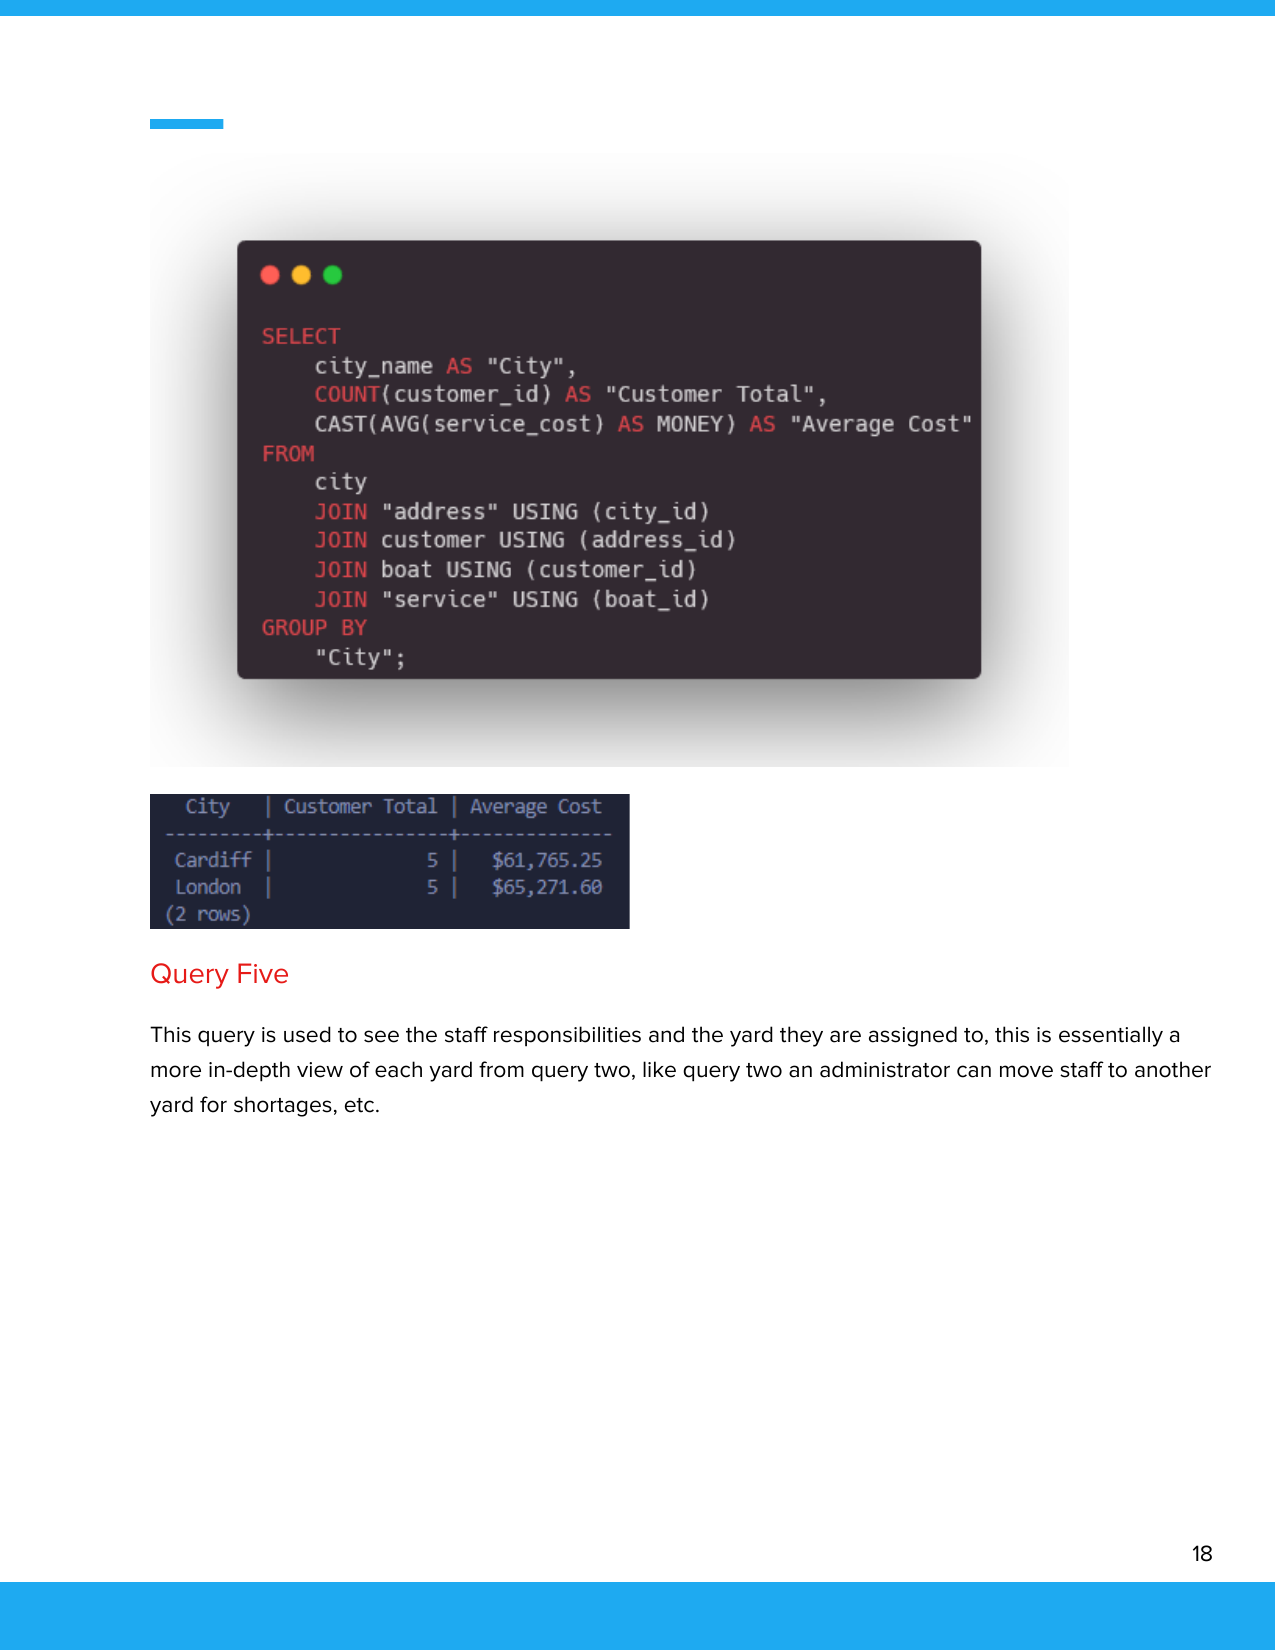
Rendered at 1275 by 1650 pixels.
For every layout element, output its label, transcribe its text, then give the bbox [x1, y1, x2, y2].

text This query is used to see the staff responsibilities and the yard they are assigned to, this is essentially a more in-depth view of each yard from query two, like query two an administrator can move staff to another yard for shortages, etc. [150, 1021, 1213, 1119]
picture [0, 1582, 1275, 1650]
picture [150, 794, 630, 929]
picture [150, 119, 224, 129]
picture [0, 0, 1275, 16]
picture [150, 153, 1069, 767]
subtitle Query Five [150, 956, 1213, 992]
